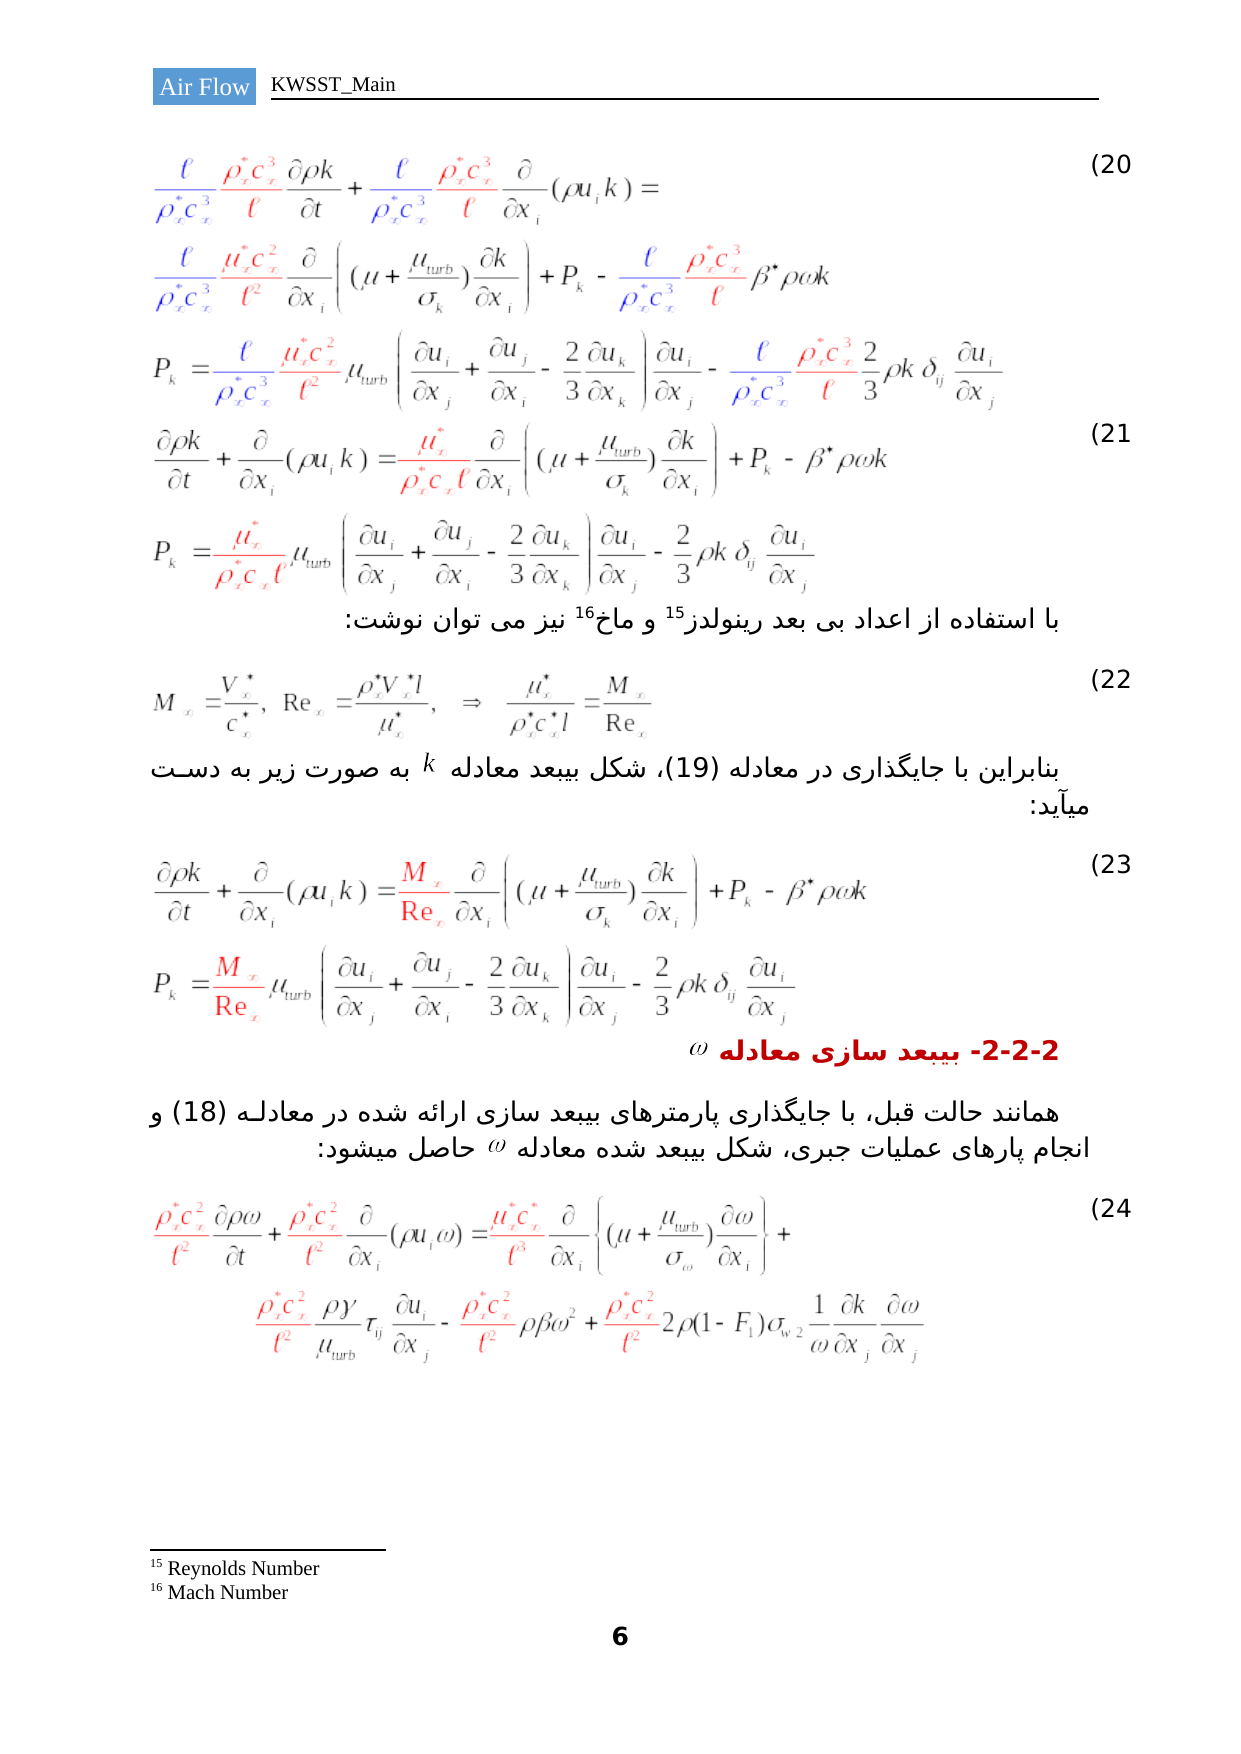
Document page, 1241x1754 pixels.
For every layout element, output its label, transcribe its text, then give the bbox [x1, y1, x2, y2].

table_header [1022, 850, 1101, 1033]
table_header [1022, 150, 1101, 419]
text همانند حالت قبل، با جایگذاری پارمترهای بیبعد سازی ارائه شده در معادله ‏(18) و انجام پارهای عملیات جبری، شکل بیبعد شده معادله حاصل میشود: [150, 1096, 1090, 1164]
text 2-2-2- بیبعد سازی معادله [150, 1035, 1090, 1067]
text با استفاده از اعداد بی بعد رینولدز و ماخ نیز می توان نوشت: [150, 604, 1090, 635]
table_header [139, 850, 1022, 1033]
text بنابراین با جایگذاری در معادله ‏(19)، شکل بیبعد معادله به صورت زیر به دست میآید: [150, 747, 1090, 821]
table_header [139, 150, 1022, 419]
table_header [1022, 665, 1101, 744]
table_cell [139, 419, 1022, 602]
table_header [139, 665, 1022, 744]
table_cell [1022, 419, 1101, 602]
table_header [139, 1194, 1022, 1369]
table_header [1022, 1194, 1101, 1369]
